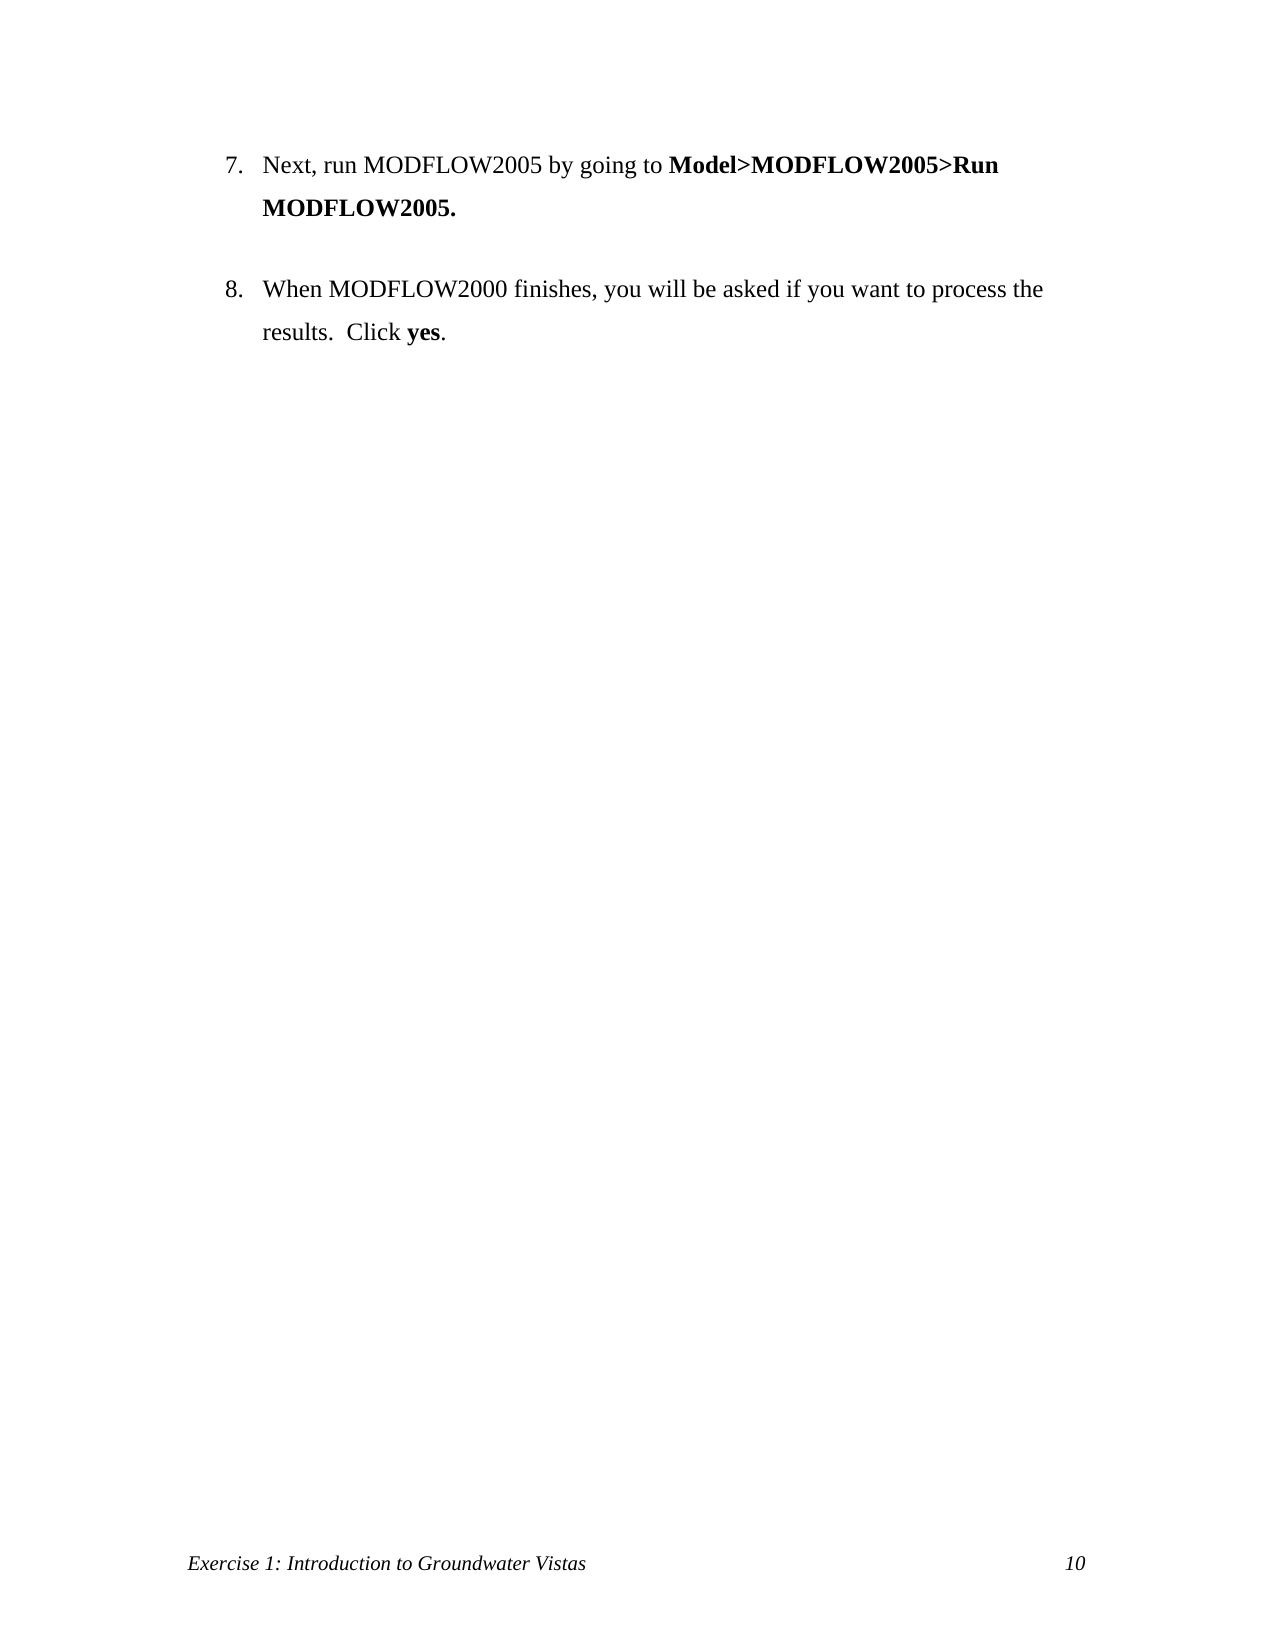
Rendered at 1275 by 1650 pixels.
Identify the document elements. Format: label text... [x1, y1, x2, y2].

list Next, run MODFLOW2005 by going to Model>MODFLOW2005>Run MODFLOW2005. [225, 150, 1087, 222]
list When MODFLOW2000 finishes, you will be asked if you want to process the results. Click yes. [225, 274, 1087, 346]
